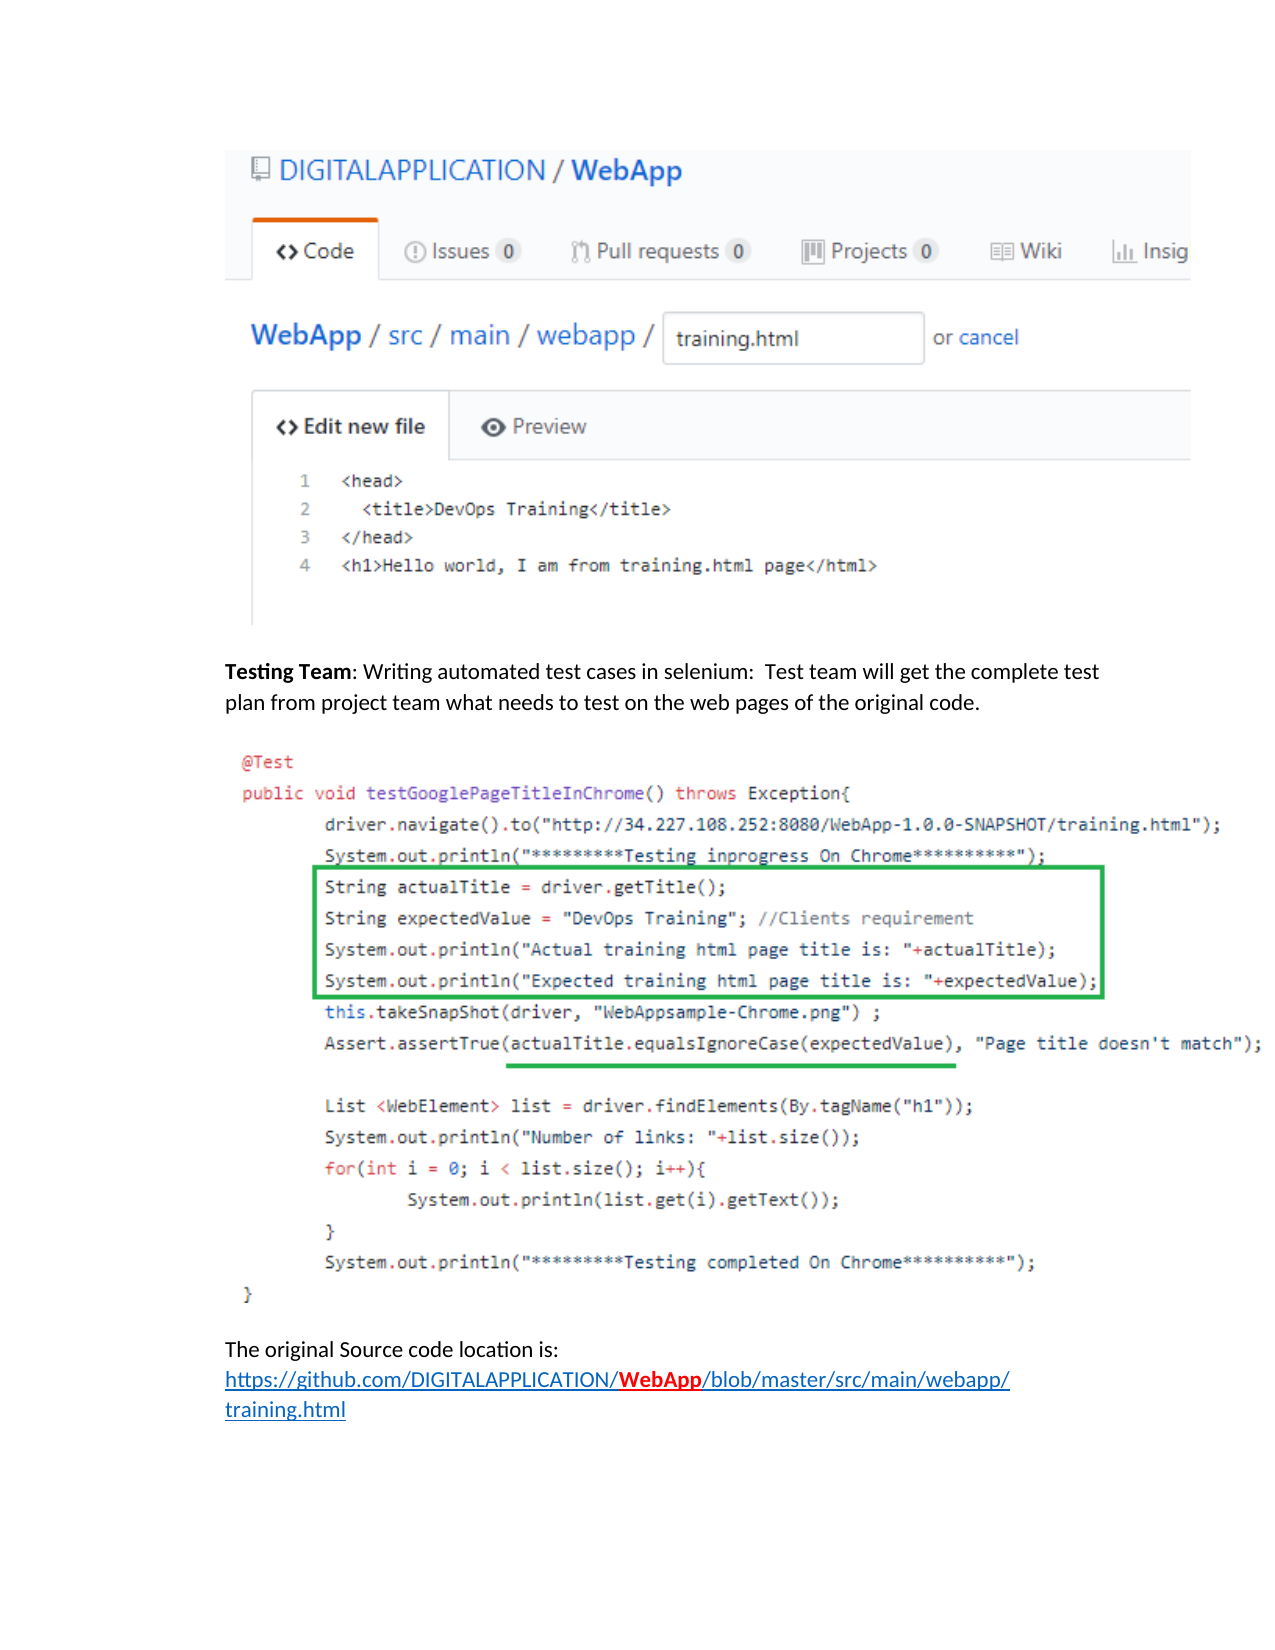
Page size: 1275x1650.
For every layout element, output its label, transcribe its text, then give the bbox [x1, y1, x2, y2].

list The original Source code location is: https://github.com/DIGITALAPPLICATION/WebApp/blob/master/src/main/webapp/training.html [225, 1335, 1125, 1423]
picture [225, 150, 1191, 625]
list Testing Team: Writing automated test cases in selenium: Test team will get the complete test plan from project team what needs to test on the web pages of the original code. [225, 657, 1125, 716]
picture [225, 748, 1275, 1303]
